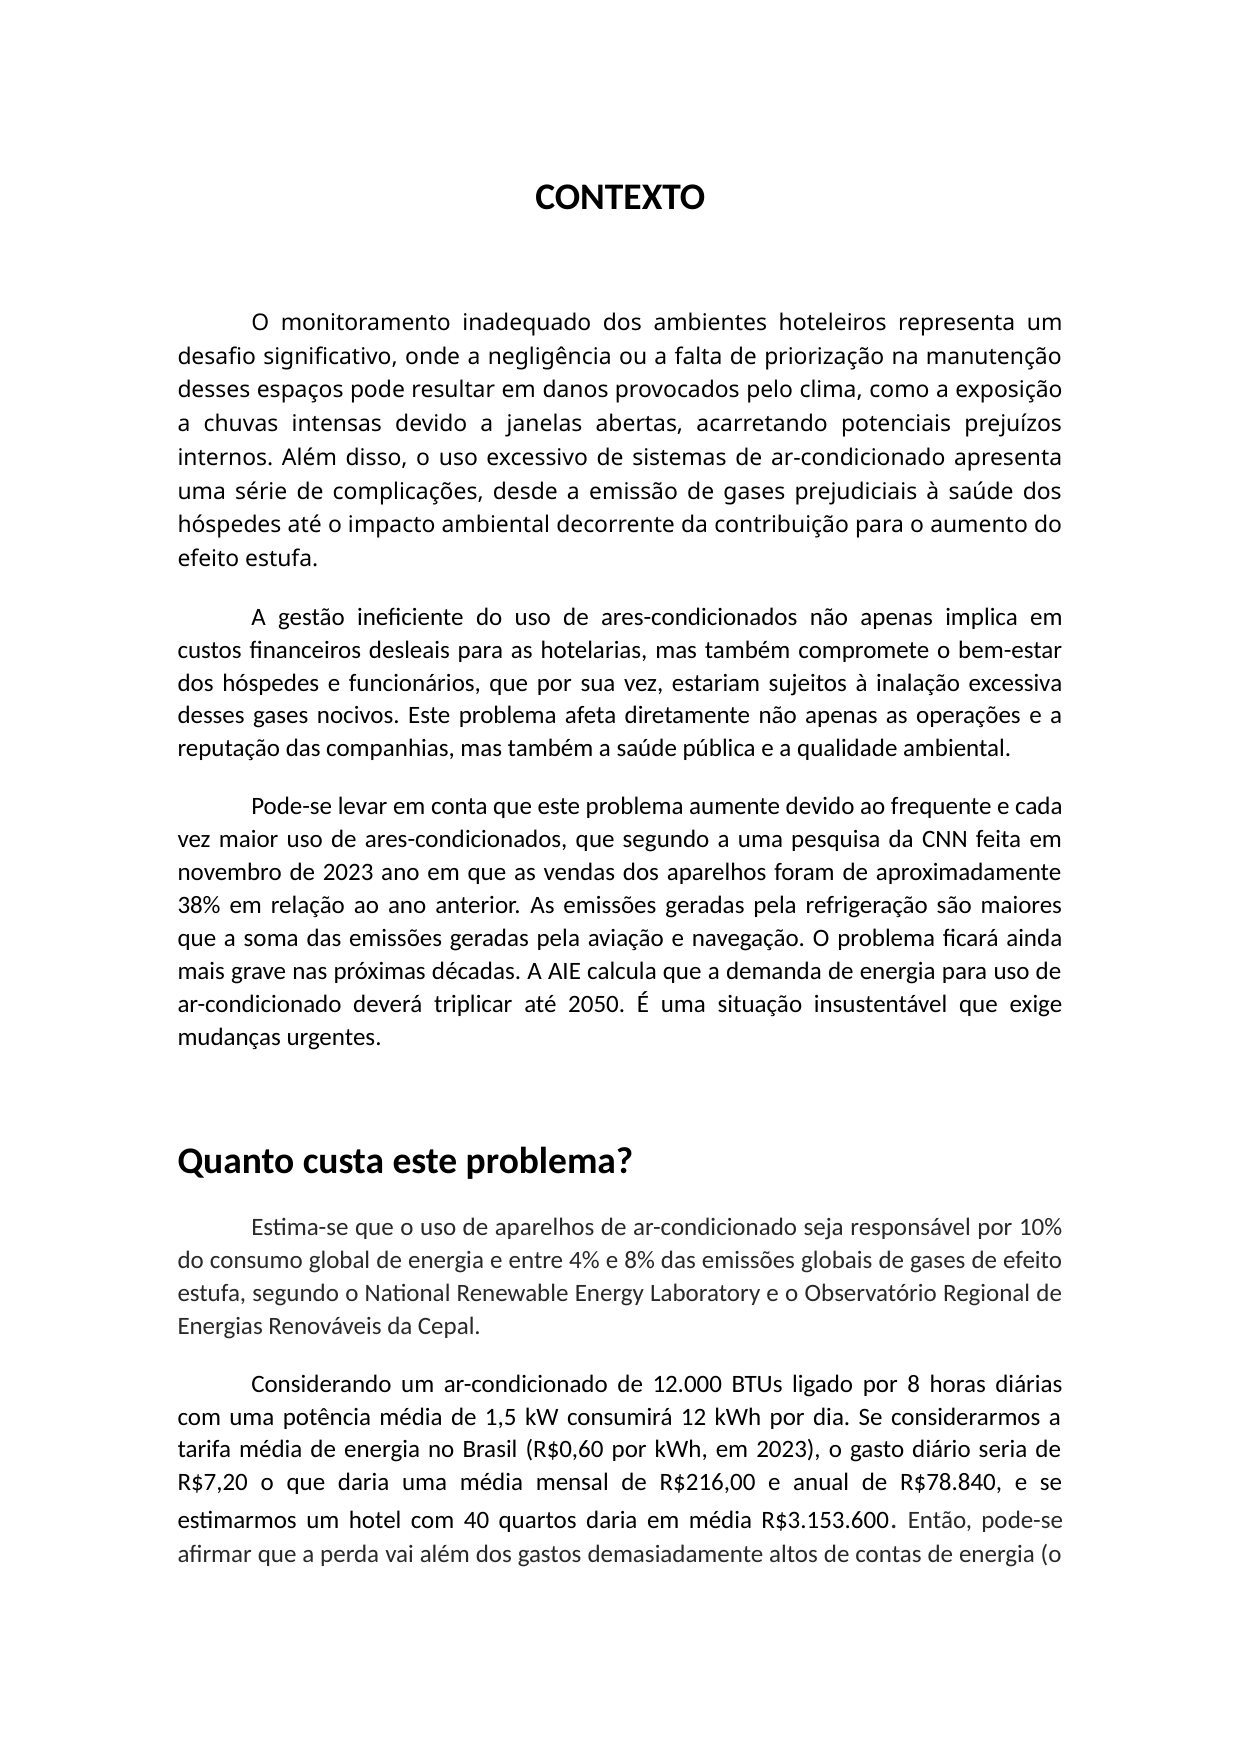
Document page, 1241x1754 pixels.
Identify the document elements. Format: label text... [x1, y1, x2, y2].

text CONTEXTO [177, 173, 1063, 218]
text Estima-se que o uso de aparelhos de ar-condicionado seja responsável por 10% do consumo global de energia e entre 4% e 8% das emissões globais de gases de efeito estufa, segundo o National Renewable Energy Laboratory e o Observatório Regional de Energias Renováveis da Cepal. [177, 1211, 1063, 1244]
text A gestão ineficiente do uso de ares-condicionados não apenas implica em custos financeiros desleais para as hotelarias, mas também compromete o bem-estar dos hóspedes e funcionários, que por sua vez, estariam sujeitos à inalação excessiva desses gases nocivos. Este problema afeta diretamente não apenas as operações e a reputação das companhias, mas também a saúde pública e a qualidade ambiental. [177, 601, 1063, 763]
text O monitoramento inadequado dos ambientes hoteleiros representa um desafio significativo, onde a negligência ou a falta de priorização na manutenção desses espaços pode resultar em danos provocados pelo clima, como a exposição a chuvas intensas devido a janelas abertas, acarretando potenciais prejuízos internos. Além disso, o uso excessivo de sistemas de ar-condicionado apresenta uma série de complicações, desde a emissão de gases prejudiciais à saúde dos hóspedes até o impacto ambiental decorrente da contribuição para o aumento do efeito estufa. [177, 306, 1063, 573]
text Pode-se levar em conta que este problema aumente devido ao frequente e cada vez maior uso de ares-condicionados, que segundo a uma pesquisa da CNN feita em novembro de 2023 ano em que as vendas dos aparelhos foram de aproximadamente 38% em relação ao ano anterior. As emissões geradas pela refrigeração são maiores que a soma das emissões geradas pela aviação e navegação. O problema ficará ainda mais grave nas próximas décadas. A AIE calcula que a demanda de energia para uso de ar-condicionado deverá triplicar até 2050. É uma situação insustentável que exige mudanças urgentes. [177, 790, 1063, 922]
text Quanto custa este problema? [177, 1137, 1063, 1182]
text Estima-se que o uso de aparelhos de ar-condicionado seja responsável por 10% do consumo global de energia e entre 4% e 8% das emissões globais de gases de efeito estufa, segundo o National Renewable Energy Laboratory e o Observatório Regional de Energias Renováveis da Cepal. [177, 1307, 1063, 1340]
